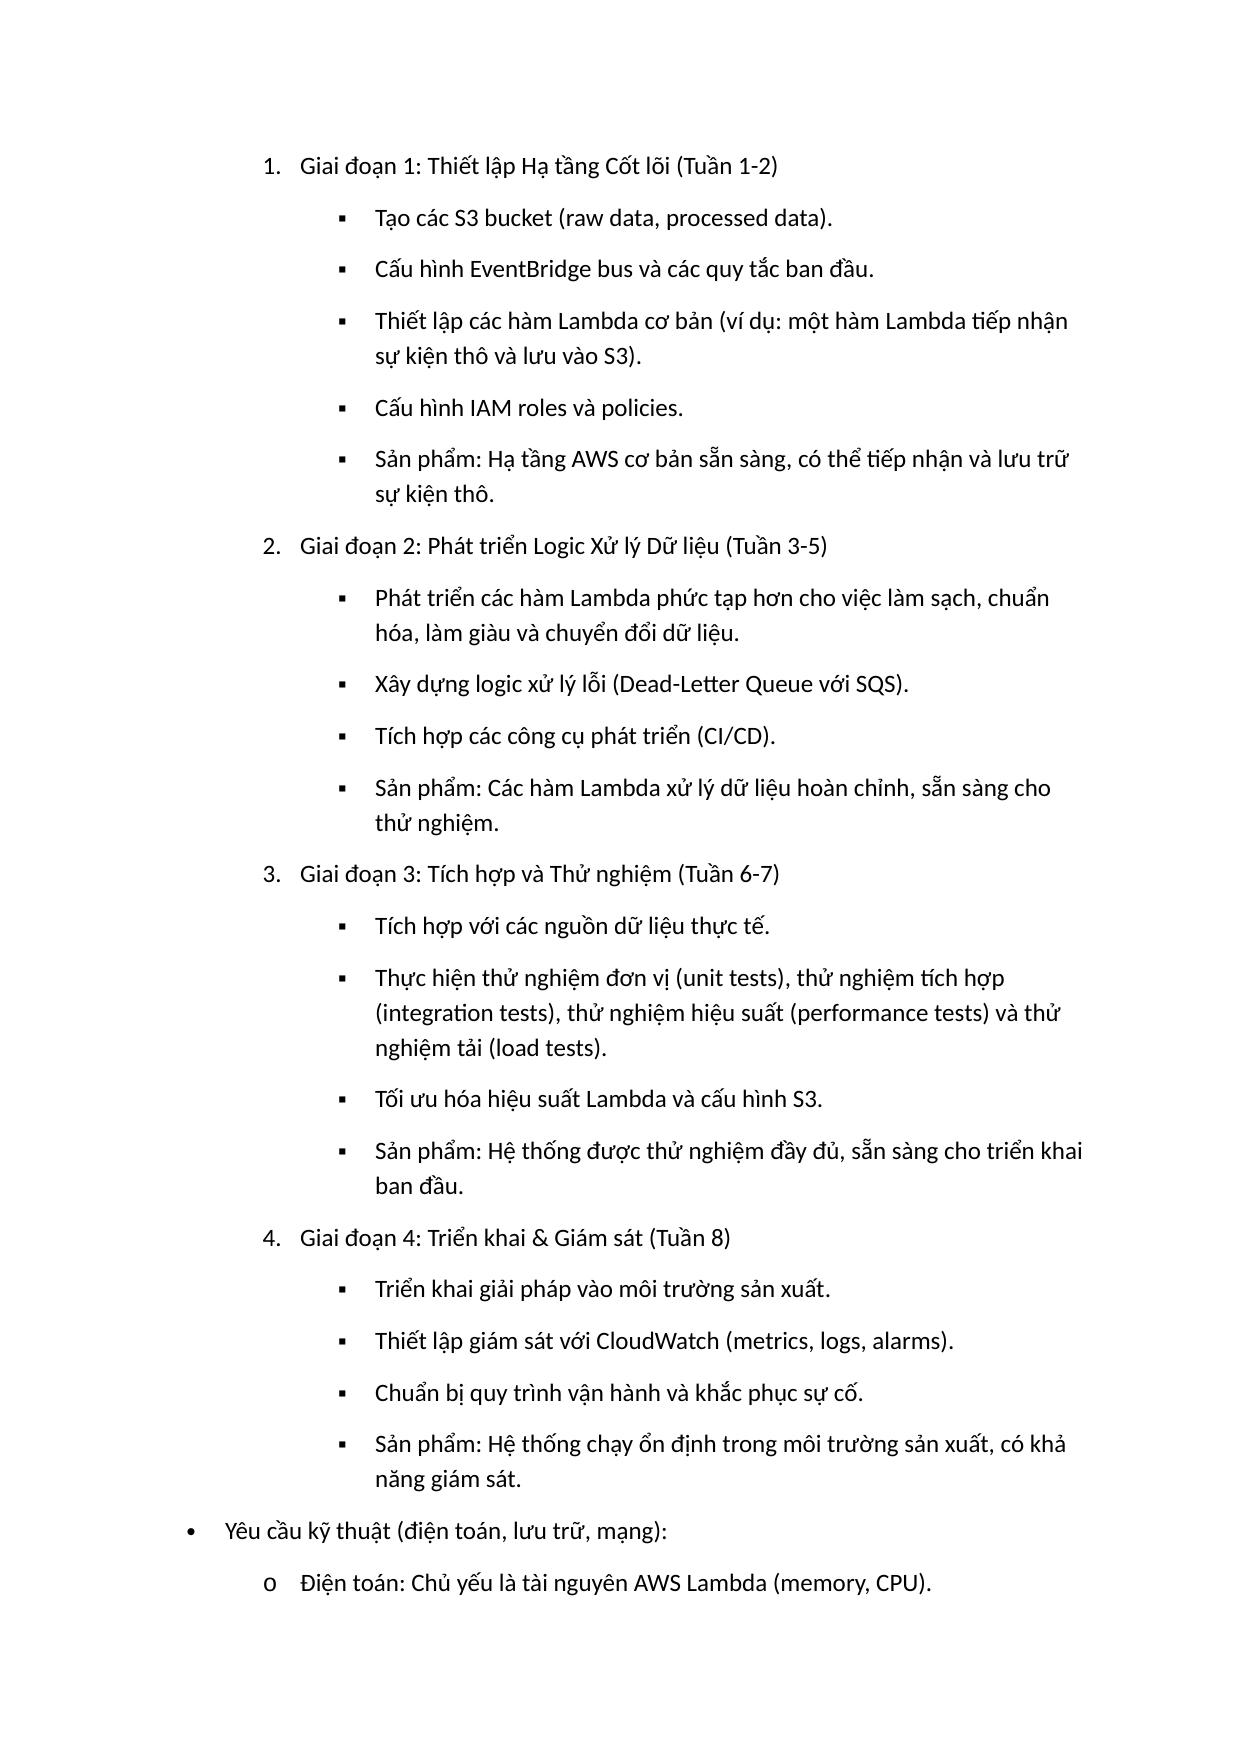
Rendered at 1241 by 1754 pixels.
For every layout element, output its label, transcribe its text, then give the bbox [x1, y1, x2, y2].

list Thiết lập giám sát với CloudWatch (metrics, logs, alarms). [337, 1325, 1090, 1356]
list Tạo các S3 bucket (raw data, processed data). [337, 202, 1090, 232]
list Sản phẩm: Các hàm Lambda xử lý dữ liệu hoàn chỉnh, sẵn sàng cho thử nghiệm. [337, 772, 1090, 837]
list Giai đoạn 4: Triển khai & Giám sát (Tuần 8) [262, 1222, 1090, 1252]
list Tối ưu hóa hiệu suất Lambda và cấu hình S3. [337, 1083, 1090, 1114]
list Yêu cầu kỹ thuật (điện toán, lưu trữ, mạng): [187, 1515, 1090, 1546]
list Điện toán: Chủ yếu là tài nguyên AWS Lambda (memory, CPU). [262, 1567, 1090, 1598]
list Sản phẩm: Hạ tầng AWS cơ bản sẵn sàng, có thể tiếp nhận và lưu trữ sự kiện thô. [337, 443, 1090, 509]
list Sản phẩm: Hệ thống chạy ổn định trong môi trường sản xuất, có khả năng giám sát. [337, 1428, 1090, 1494]
list Thực hiện thử nghiệm đơn vị (unit tests), thử nghiệm tích hợp (integration tests), thử nghiệm hiệu suất (performance tests) và thử nghiệm tải (load tests). [337, 962, 1090, 1062]
list Cấu hình IAM roles và policies. [337, 392, 1090, 422]
list Giai đoạn 3: Tích hợp và Thử nghiệm (Tuần 6-7) [262, 858, 1090, 889]
list Chuẩn bị quy trình vận hành và khắc phục sự cố. [337, 1377, 1090, 1407]
list Xây dựng logic xử lý lỗi (Dead-Letter Queue với SQS). [337, 668, 1090, 699]
list Tích hợp các công cụ phát triển (CI/CD). [337, 720, 1090, 751]
list Cấu hình EventBridge bus và các quy tắc ban đầu. [337, 253, 1090, 284]
list Tích hợp với các nguồn dữ liệu thực tế. [337, 910, 1090, 941]
list Phát triển các hàm Lambda phức tạp hơn cho việc làm sạch, chuẩn hóa, làm giàu và chuyển đổi dữ liệu. [337, 582, 1090, 647]
list Giai đoạn 1: Thiết lập Hạ tầng Cốt lõi (Tuần 1-2) [262, 150, 1090, 181]
list Sản phẩm: Hệ thống được thử nghiệm đầy đủ, sẵn sàng cho triển khai ban đầu. [337, 1135, 1090, 1201]
list Giai đoạn 2: Phát triển Logic Xử lý Dữ liệu (Tuần 3-5) [262, 530, 1090, 561]
list Triển khai giải pháp vào môi trường sản xuất. [337, 1273, 1090, 1304]
list Thiết lập các hàm Lambda cơ bản (ví dụ: một hàm Lambda tiếp nhận sự kiện thô và lưu vào S3). [337, 305, 1090, 371]
